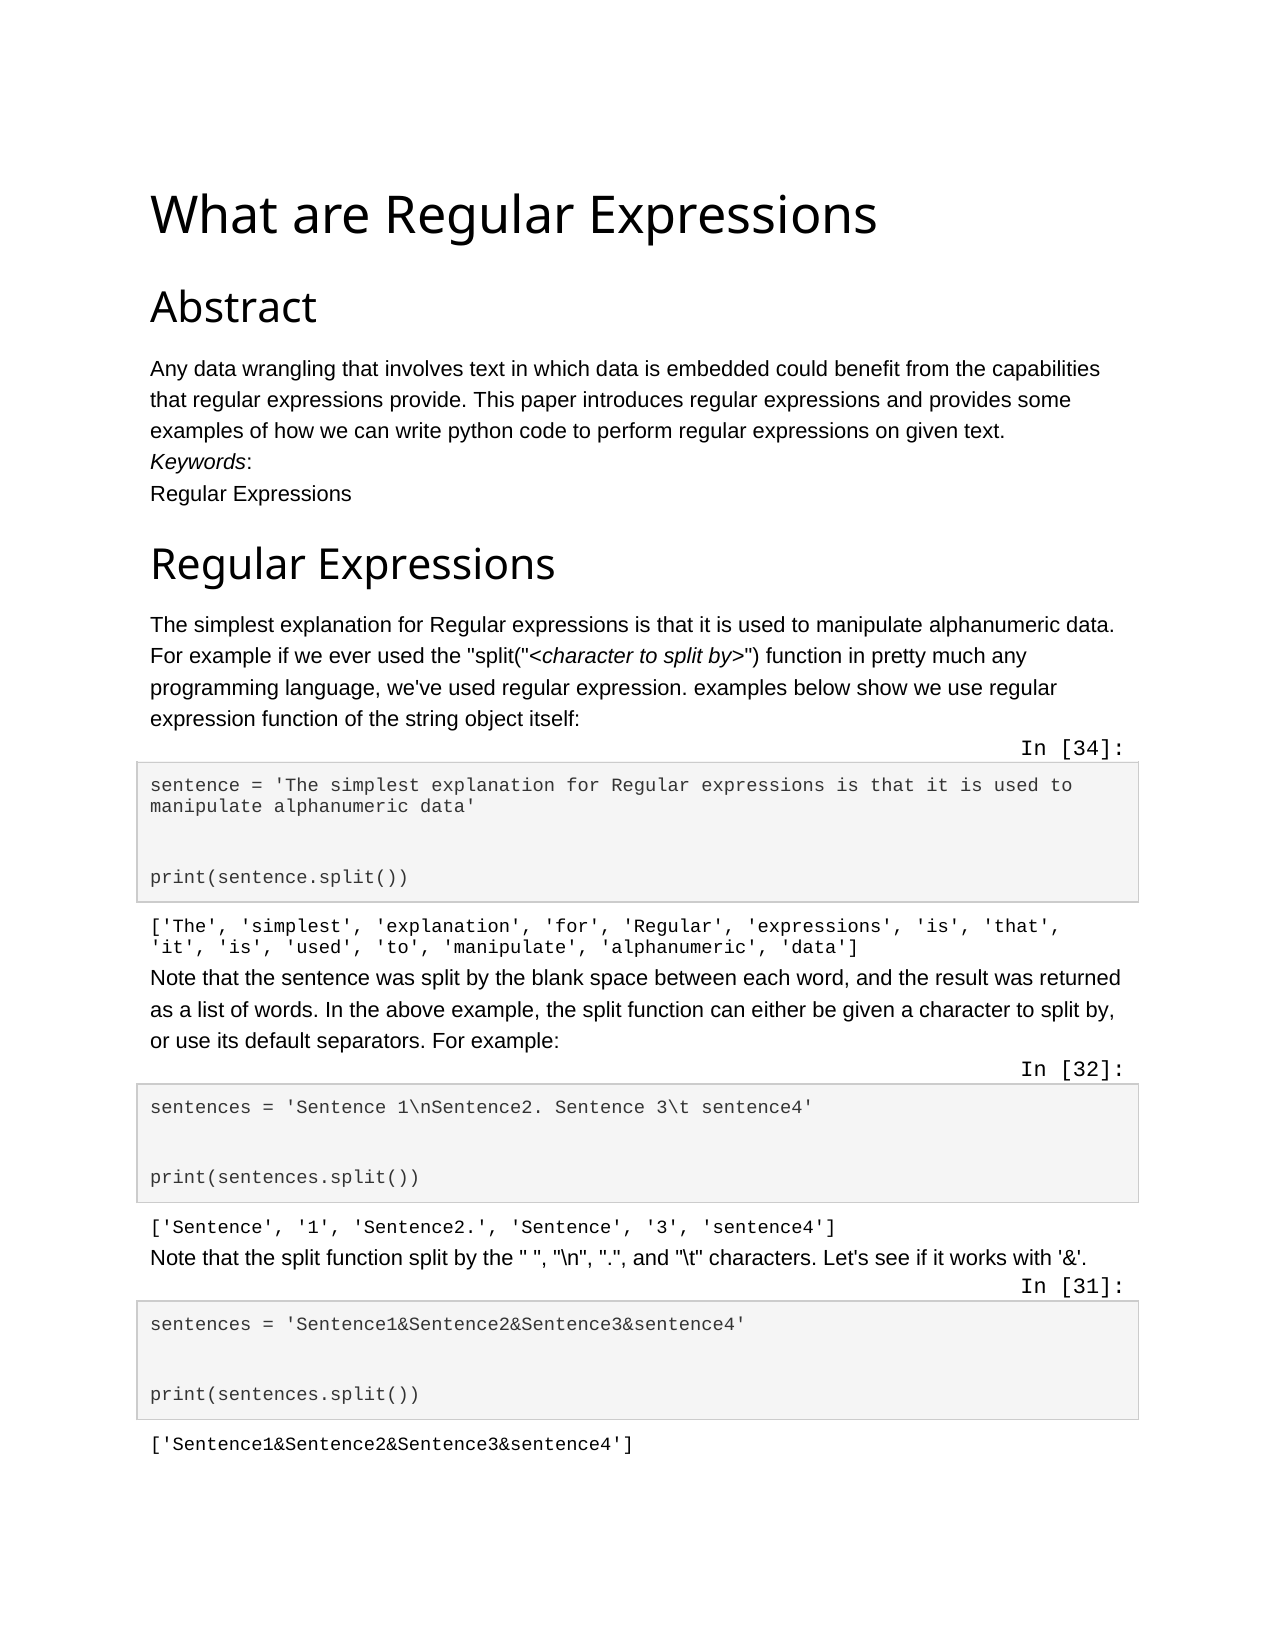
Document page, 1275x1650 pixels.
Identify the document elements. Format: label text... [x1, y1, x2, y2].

text ['Sentence', '1', 'Sentence2.', 'Sentence', '3', 'sentence4'] [150, 1217, 1125, 1239]
text ['Sentence1&Sentence2&Sentence3&sentence4'] [150, 1434, 1125, 1456]
text Note that the sentence was split by the blank space between each word, and the result was returned as a list of words. In the above example, the split function can either be given a character to split by, or use its default separators. For example: [150, 959, 1125, 1053]
text The simplest explanation for Regular expressions is that it is used to manipulate alphanumeric data. For example if we ever used the "split("<character to split by>") function in pretty much any programming language, we've used regular expression. examples below show we use regular expression function of the string object itself: [150, 606, 1125, 731]
text sentences = 'Sentence1&Sentence2&Sentence3&sentence4' [138, 1302, 1138, 1336]
text Any data wrangling that involves text in which data is embedded could benefit from the capabilities that regular expressions provide. This paper introduces regular expressions and provides some examples of how we can write python code to perform regular expressions on given text. [150, 349, 1125, 443]
text Regular Expressions [150, 474, 1125, 506]
text Keywords: [150, 443, 1125, 474]
text print(sentences.split()) [138, 1371, 1138, 1419]
text sentence = 'The simplest explanation for Regular expressions is that it is used to manipulate alphanumeric data' [138, 763, 1138, 818]
subtitle Regular Expressions [150, 534, 1125, 592]
text In [32]: [150, 1053, 1125, 1083]
text sentences = 'Sentence 1\nSentence2. Sentence 3\t sentence4' [138, 1085, 1138, 1119]
text print(sentence.split()) [138, 853, 1138, 901]
text ['The', 'simplest', 'explanation', 'for', 'Regular', 'expressions', 'is', 'that', 'it', 'is', 'used', 'to', 'manipulate', 'alphanumeric', 'data'] [150, 917, 1125, 959]
text In [34]: [150, 731, 1125, 761]
subtitle What are Regular Expressions [150, 178, 1125, 249]
text print(sentences.split()) [138, 1154, 1138, 1202]
text In [31]: [150, 1270, 1125, 1300]
subtitle Abstract [150, 277, 1125, 335]
text Note that the split function split by the " ", "\n", ".", and "\t" characters. Let's see if it works with '&'. [150, 1239, 1125, 1270]
